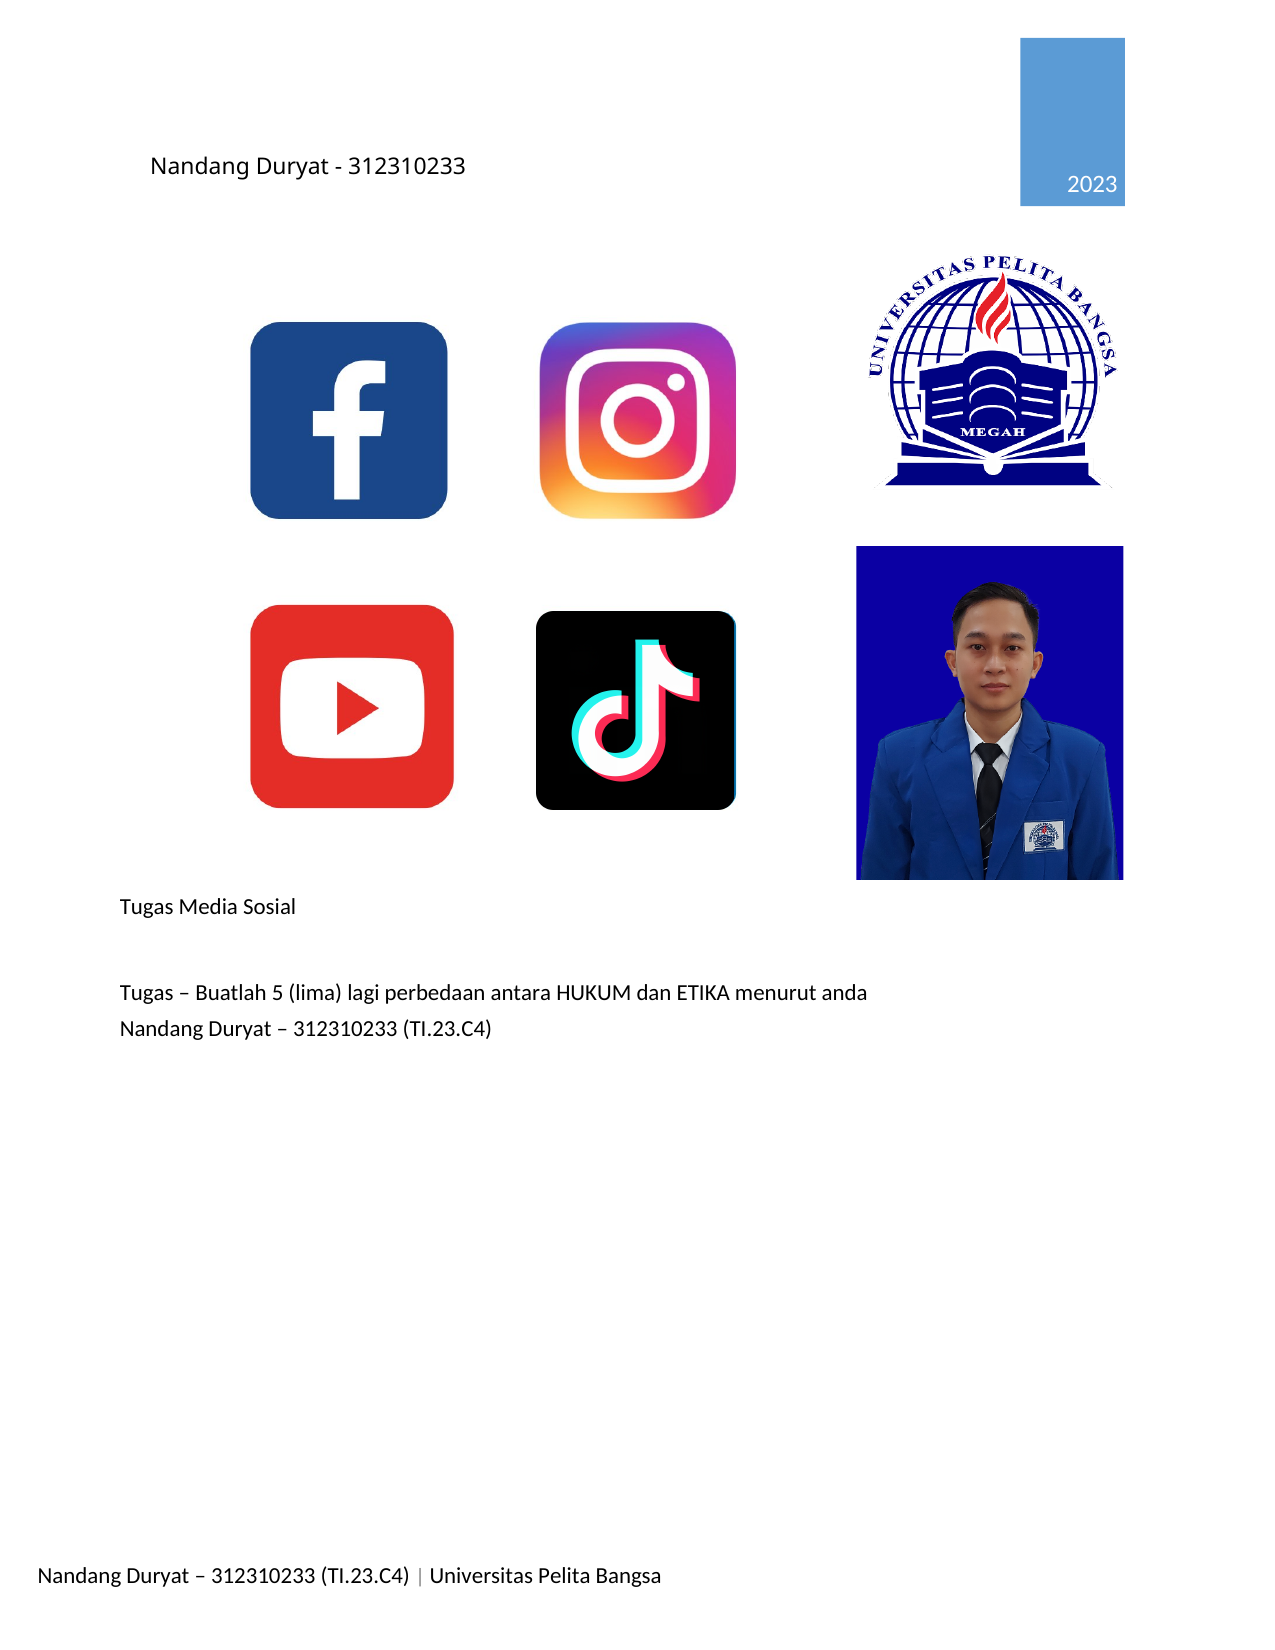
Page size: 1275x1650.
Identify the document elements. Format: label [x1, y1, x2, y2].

picture [856, 546, 1124, 880]
picture [178, 250, 808, 880]
picture [856, 250, 1125, 494]
